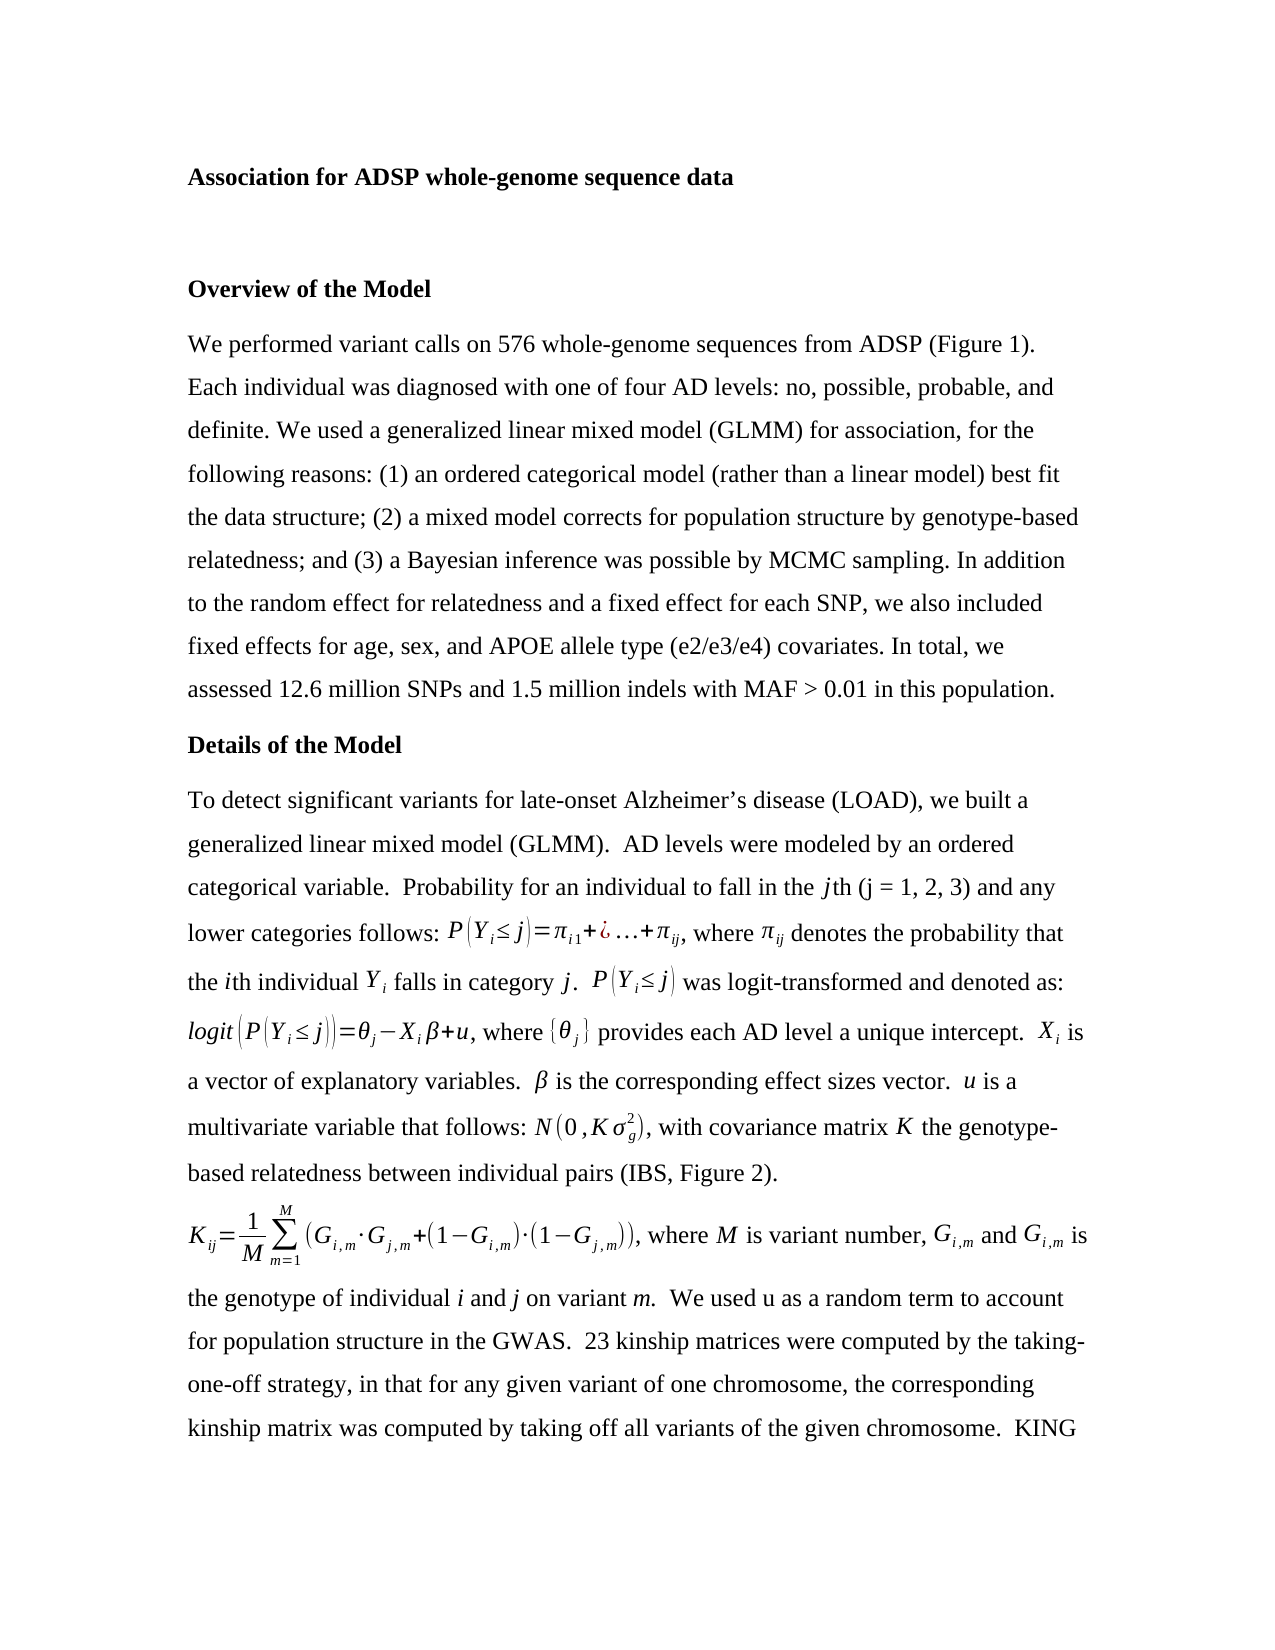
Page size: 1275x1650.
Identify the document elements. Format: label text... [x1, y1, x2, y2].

text Details of the Model [187, 730, 1087, 759]
text We performed variant calls on 576 whole-genome sequences from ADSP (Figure 1). Each individual was diagnosed with one of four AD levels: no, possible, probable, and definite. We used a generalized linear mixed model (GLMM) for association, for the following reasons: (1) an ordered categorical model (rather than a linear model) best fit the data structure; (2) a mixed model corrects for population structure by genotype-based relatedness; and (3) a Bayesian inference was possible by MCMC sampling. In addition to the random effect for relatedness and a fixed effect for each SNP, we also included fixed effects for age, sex, and APOE allele type (e2/e3/e4) covariates. In total, we assessed 12.6 million SNPs and 1.5 million indels with MAF > 0.01 in this population. [187, 329, 1087, 703]
text Association for ADSP whole-genome sequence data [187, 162, 1087, 191]
text Overview of the Model [187, 274, 1087, 302]
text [187, 786, 1087, 1441]
